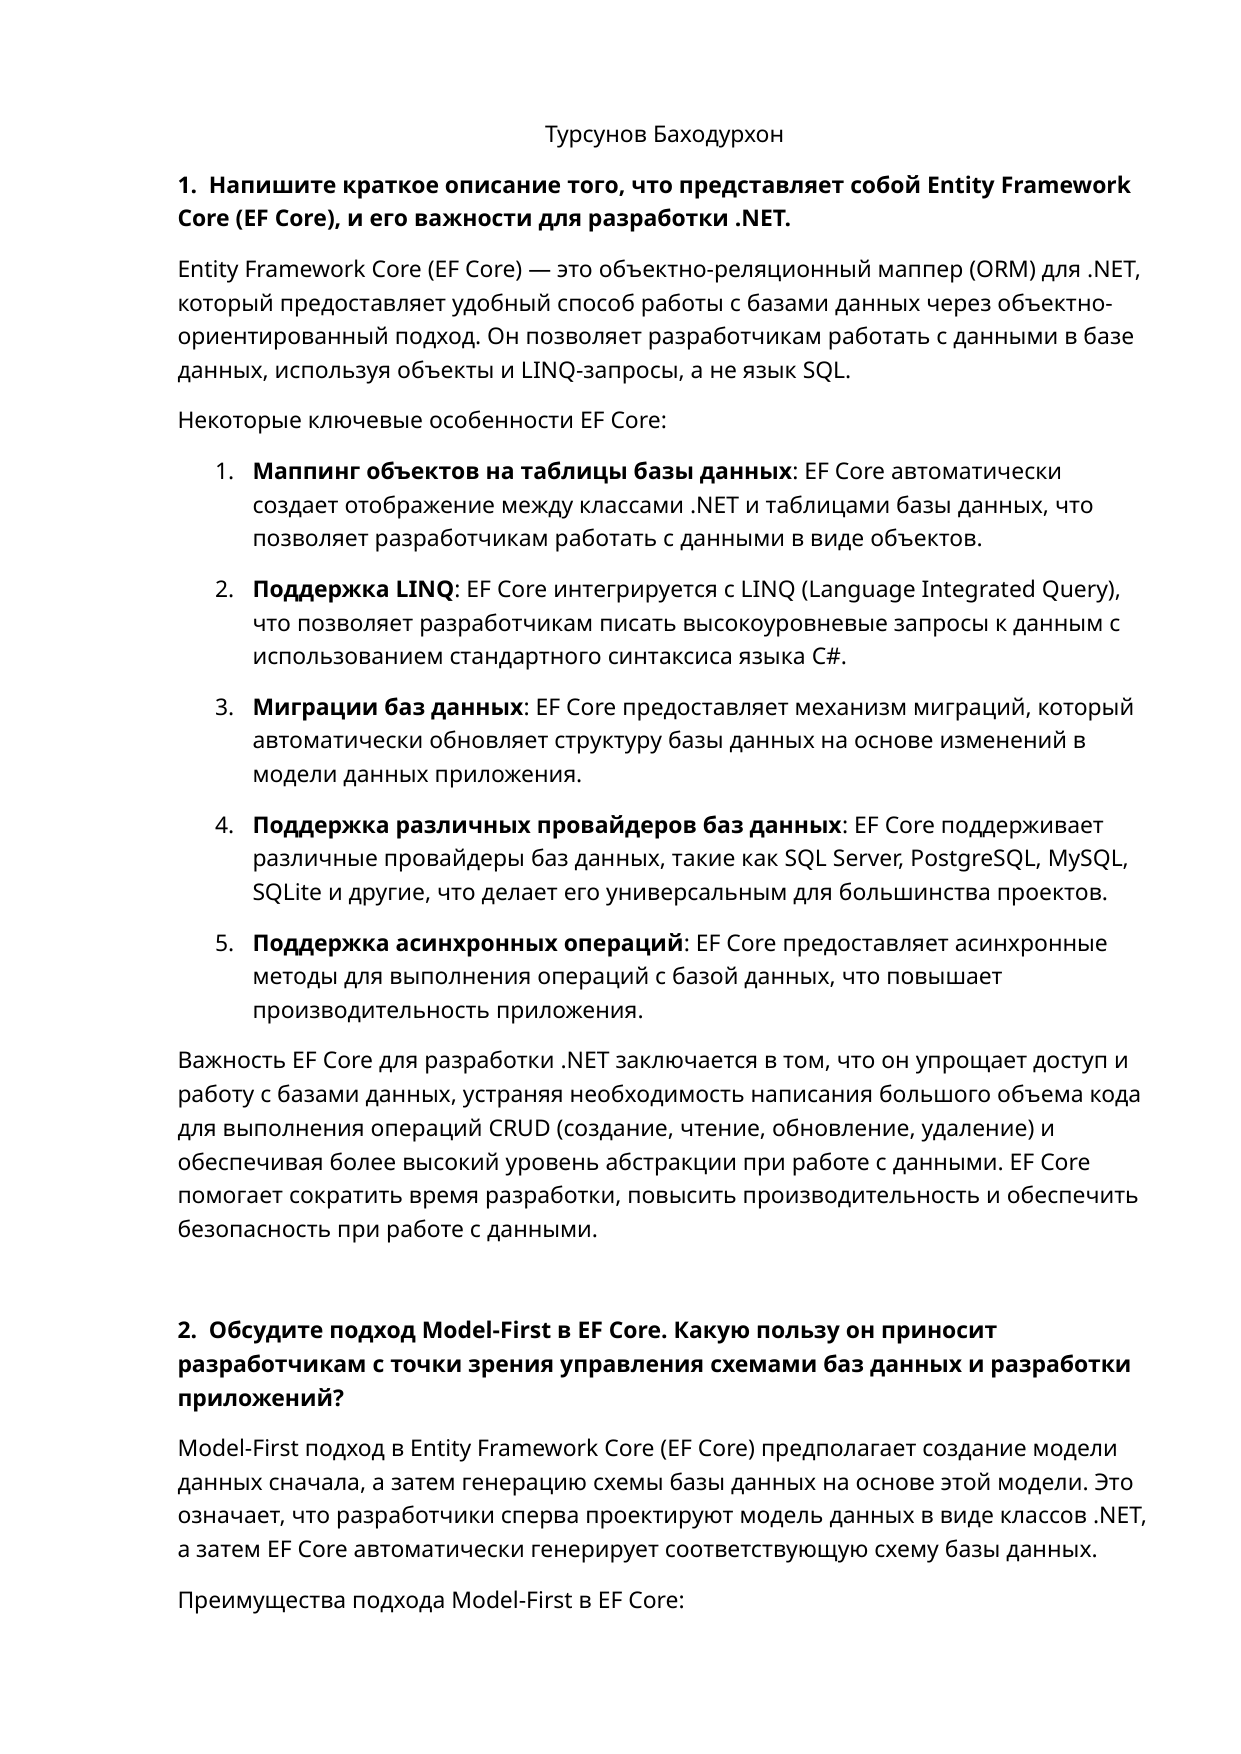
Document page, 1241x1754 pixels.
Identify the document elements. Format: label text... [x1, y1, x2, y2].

list Поддержка LINQ: EF Core интегрируется с LINQ (Language Integrated Query), что позволяет разработчикам писать высокоуровневые запросы к данным с использованием стандартного синтаксиса языка C#. [215, 573, 1152, 671]
text 2. Обсудите подход Model-First в EF Core. Какую пользу он приносит разработчикам с точки зрения управления схемами баз данных и разработки приложений? [177, 1314, 1152, 1413]
list Поддержка асинхронных операций: EF Core предоставляет асинхронные методы для выполнения операций с базой данных, что повышает производительность приложения. [215, 926, 1152, 1025]
text Некоторые ключевые особенности EF Core: [177, 404, 1152, 436]
list Поддержка различных провайдеров баз данных: EF Core поддерживает различные провайдеры баз данных, такие как SQL Server, PostgreSQL, MySQL, SQLite и другие, что делает его универсальным для большинства проектов. [215, 808, 1152, 907]
list Миграции баз данных: EF Core предоставляет механизм миграций, который автоматически обновляет структуру базы данных на основе изменений в модели данных приложения. [215, 691, 1152, 789]
text Преимущества подхода Model-First в EF Core: [177, 1583, 1152, 1615]
list Маппинг объектов на таблицы базы данных: EF Core автоматически создает отображение между классами .NET и таблицами базы данных, что позволяет разработчикам работать с данными в виде объектов. [215, 455, 1152, 553]
text Entity Framework Core (EF Core) — это объектно-реляционный маппер (ORM) для .NET, который предоставляет удобный способ работы с базами данных через объектно-ориентированный подход. Он позволяет разработчикам работать с данными в базе данных, используя объекты и LINQ-запросы, а не язык SQL. [177, 253, 1152, 385]
text 1. Напишите краткое описание того, что представляет собой Entity Framework Core (EF Core), и его важности для разработки .NET. [177, 168, 1152, 233]
text Важность EF Core для разработки .NET заключается в том, что он упрощает доступ и работу с базами данных, устраняя необходимость написания большого объема кода для выполнения операций CRUD (создание, чтение, обновление, удаление) и обеспечивая более высокий уровень абстракции при работе с данными. EF Core помогает сократить время разработки, повысить производительность и обеспечить безопасность при работе с данными. [177, 1044, 1152, 1244]
text Турсунов Баходурхон [177, 118, 1152, 149]
text Model-First подход в Entity Framework Core (EF Core) предполагает создание модели данных сначала, а затем генерацию схемы базы данных на основе этой модели. Это означает, что разработчики сперва проектируют модель данных в виде классов .NET, а затем EF Core автоматически генерирует соответствующую схему базы данных. [177, 1432, 1152, 1564]
